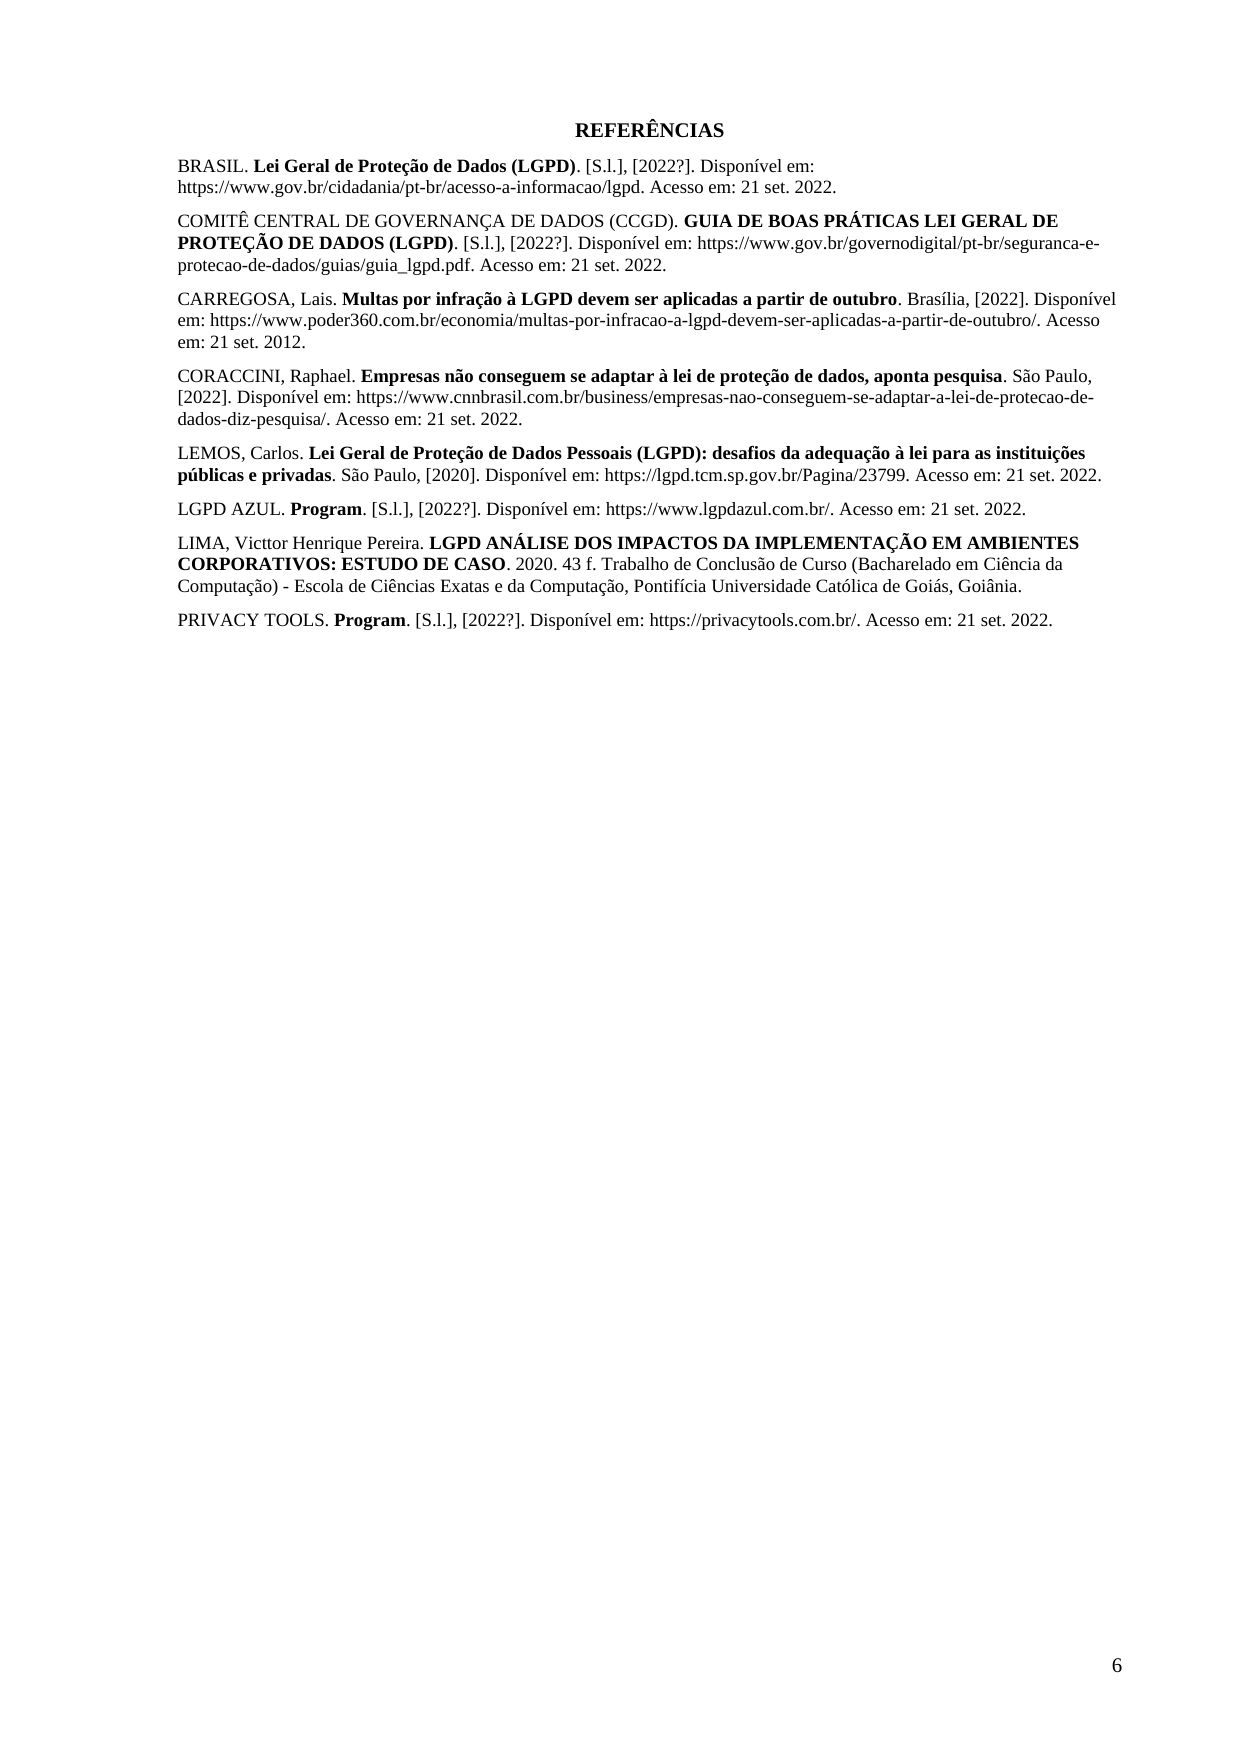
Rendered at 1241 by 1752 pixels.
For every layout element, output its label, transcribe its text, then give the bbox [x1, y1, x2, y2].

text Referências [177, 118, 1122, 142]
text CARREGOSA, Lais. Multas por infração à LGPD devem ser aplicadas a partir de outubro. Brasília, [2022]. Disponível em: https://www.poder360.com.br/economia/multas-por-infracao-a-lgpd-devem-ser-aplicadas-a-partir-de-outubro/. Acesso em: 21 set. 2012. [177, 287, 1122, 352]
text LEMOS, Carlos. Lei Geral de Proteção de Dados Pessoais (LGPD): desafios da adequação à lei para as instituições públicas e privadas. São Paulo, [2020]. Disponível em: https://lgpd.tcm.sp.gov.br/Pagina/23799. Acesso em: 21 set. 2022. [177, 442, 1122, 485]
text LGPD AZUL. Program. [S.l.], [2022?]. Disponível em: https://www.lgpdazul.com.br/. Acesso em: 21 set. 2022. [177, 497, 1122, 519]
text BRASIL. Lei Geral de Proteção de Dados (LGPD). [S.l.], [2022?]. Disponível em: https://www.gov.br/cidadania/pt-br/acesso-a-informacao/lgpd. Acesso em: 21 set. 2022. [177, 155, 1122, 198]
text CORACCINI, Raphael. Empresas não conseguem se adaptar à lei de proteção de dados, aponta pesquisa. São Paulo, [2022]. Disponível em: https://www.cnnbrasil.com.br/business/empresas-nao-conseguem-se-adaptar-a-lei-de-protecao-de-dados-diz-pesquisa/. Acesso em: 21 set. 2022. [177, 365, 1122, 429]
text PRIVACY TOOLS. Program. [S.l.], [2022?]. Disponível em: https://privacytools.com.br/. Acesso em: 21 set. 2022. [177, 609, 1122, 630]
text COMITÊ CENTRAL DE GOVERNANÇA DE DADOS (CCGD). GUIA DE BOAS PRÁTICAS LEI GERAL DE PROTEÇÃO DE DADOS (LGPD). [S.l.], [2022?]. Disponível em: https://www.gov.br/governodigital/pt-br/seguranca-e-protecao-de-dados/guias/guia_lgpd.pdf. Acesso em: 21 set. 2022. [177, 210, 1122, 275]
text LIMA, Victtor Henrique Pereira. LGPD ANÁLISE DOS IMPACTOS DA IMPLEMENTAÇÃO EM AMBIENTES CORPORATIVOS: ESTUDO DE CASO. 2020. 43 f. Trabalho de Conclusão de Curso (Bacharelado em Ciência da Computação) - Escola de Ciências Exatas e da Computação, Pontifícia Universidade Católica de Goiás, Goiânia. [177, 532, 1122, 596]
